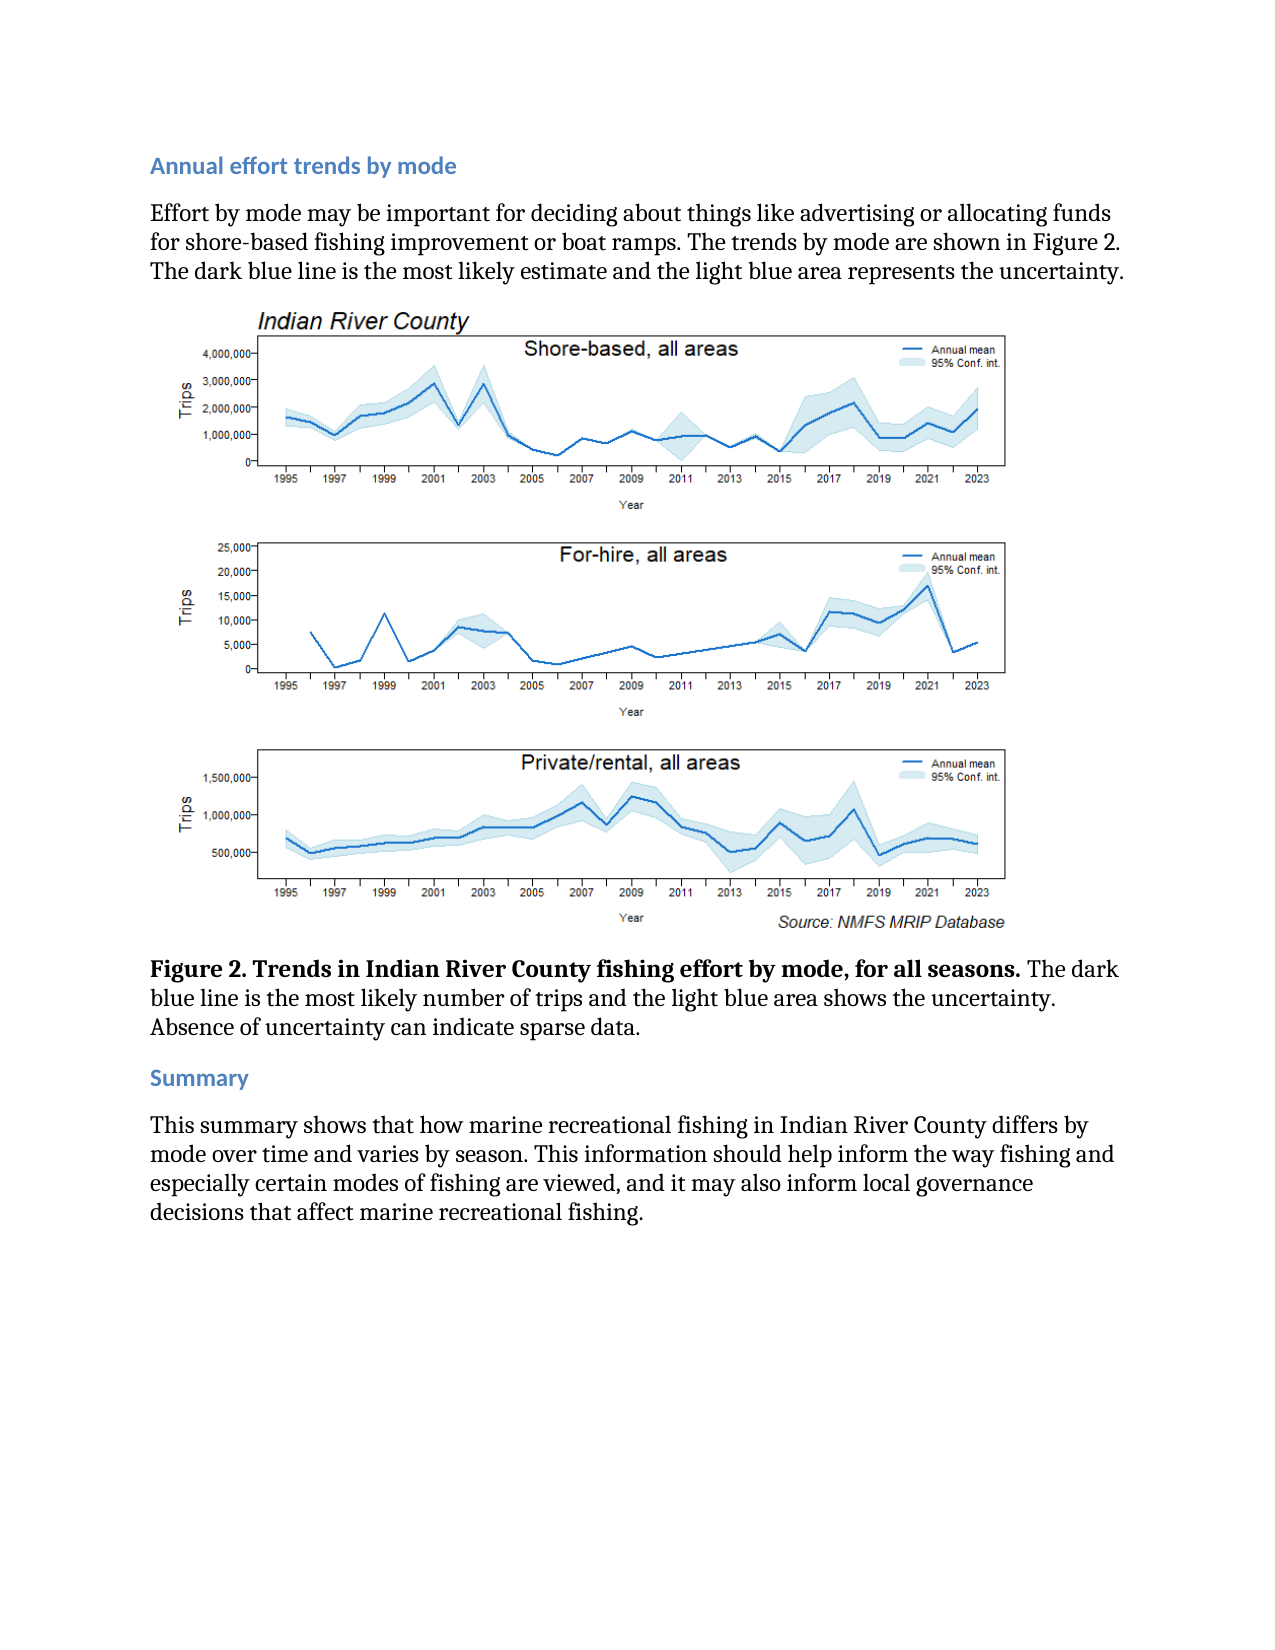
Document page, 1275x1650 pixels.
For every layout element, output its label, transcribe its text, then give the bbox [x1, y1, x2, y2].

text Figure 2. Trends in Indian River County fishing effort by mode, for all seasons. The dark blue line is the most likely number of trips and the light blue area shows the uncertainty. Absence of uncertainty can indicate sparse data. [150, 955, 1125, 1041]
subtitle Summary [150, 1062, 1125, 1093]
text This summary shows that how marine recreational fishing in Indian River County differs by mode over time and varies by season. This information should help inform the way fishing and especially certain modes of fishing are viewed, and it may also inform local governance decisions that affect marine recreational fishing. [150, 1111, 1125, 1226]
subtitle Annual effort trends by mode [150, 150, 1125, 181]
picture [168, 304, 1044, 937]
text Effort by mode may be important for deciding about things like advertising or allocating funds for shore-based fishing improvement or boat ramps. The trends by mode are shown in Figure 2. The dark blue line is the most likely estimate and the light blue area represents the uncertainty. [150, 199, 1125, 286]
